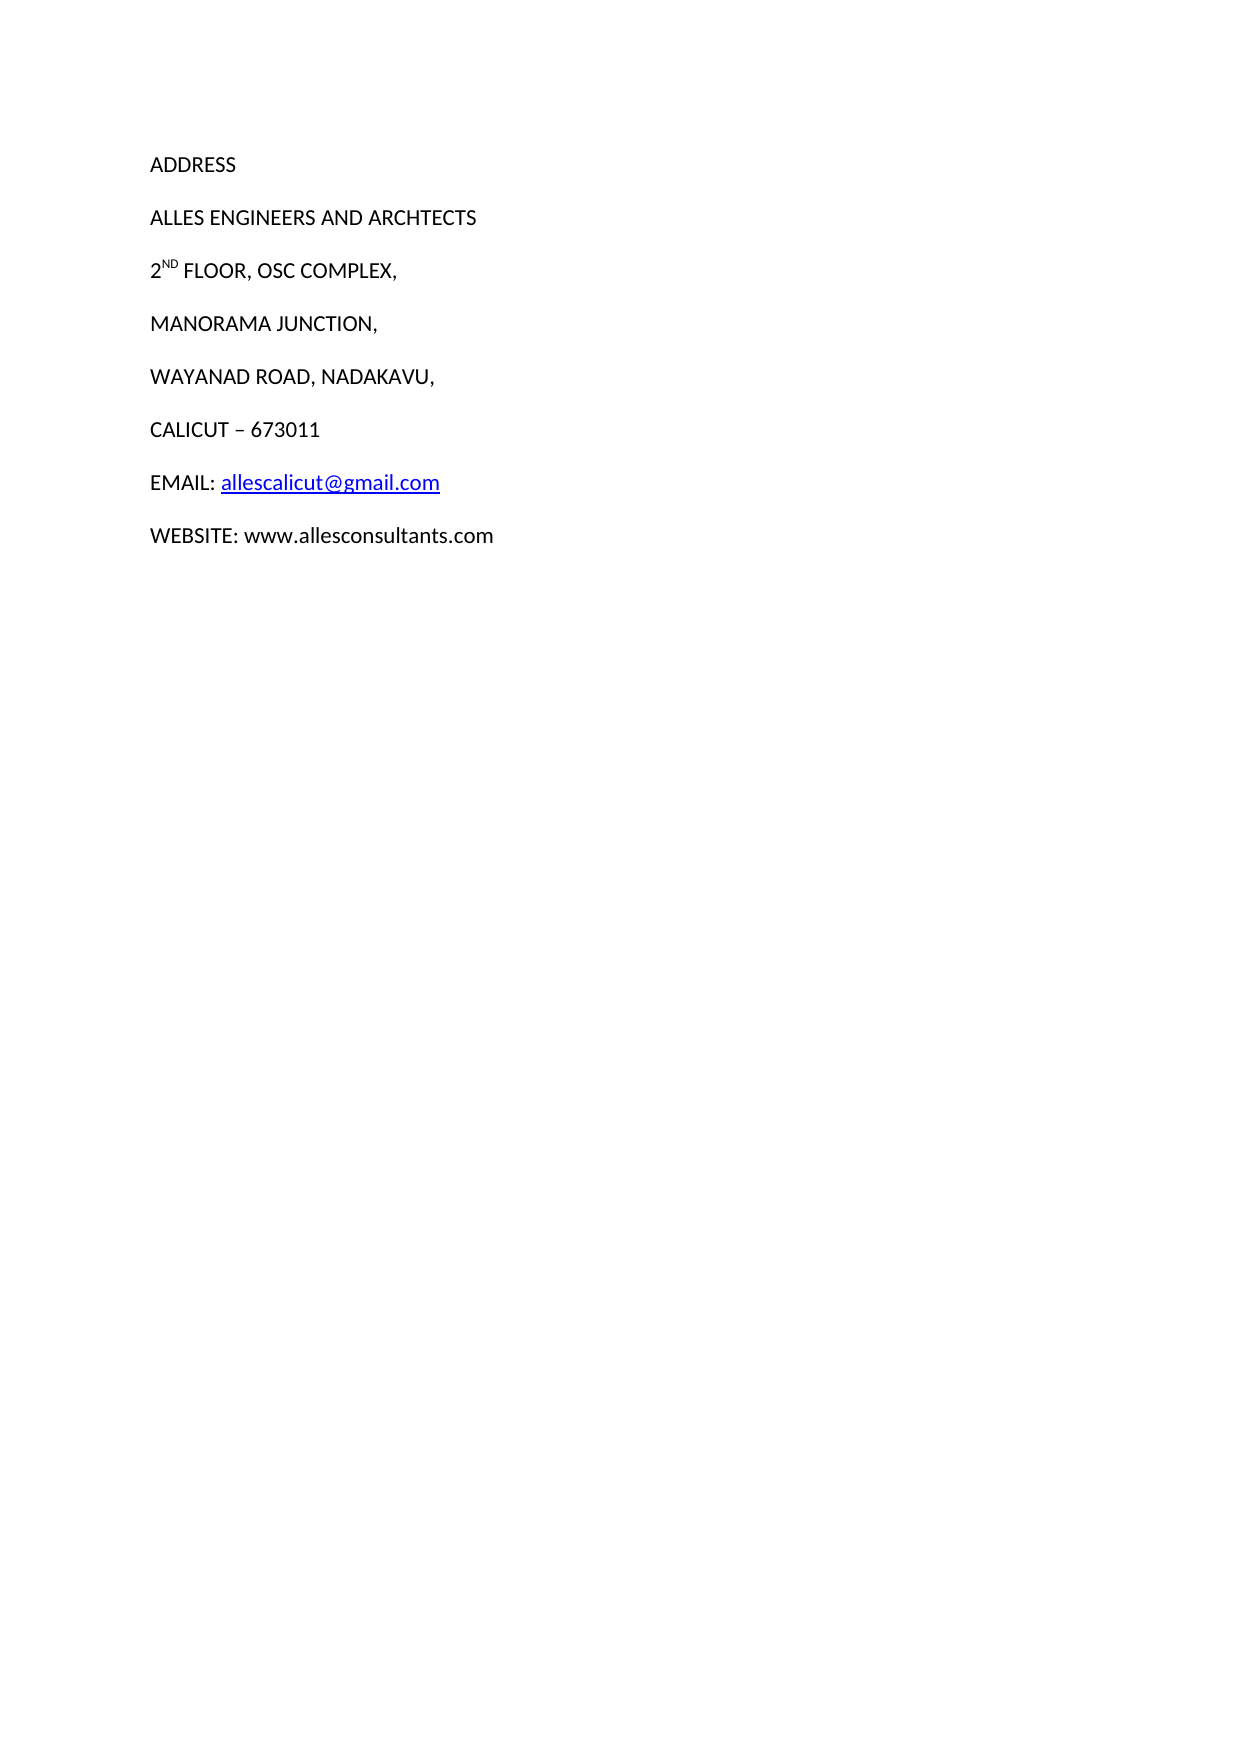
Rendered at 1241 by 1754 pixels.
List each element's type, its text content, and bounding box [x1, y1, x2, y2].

text EMAIL: allescalicut@gmail.com [150, 468, 1090, 496]
text 2ND FLOOR, OSC COMPLEX, [150, 256, 1090, 284]
text ALLES ENGINEERS AND ARCHTECTS [150, 203, 1090, 231]
text MANORAMA JUNCTION, [150, 309, 1090, 337]
text WAYANAD ROAD, NADAKAVU, [150, 362, 1090, 390]
text ADDRESS [150, 150, 1090, 178]
text WEBSITE: www.allesconsultants.com [150, 521, 1090, 549]
text CALICUT – 673011 [150, 415, 1090, 443]
